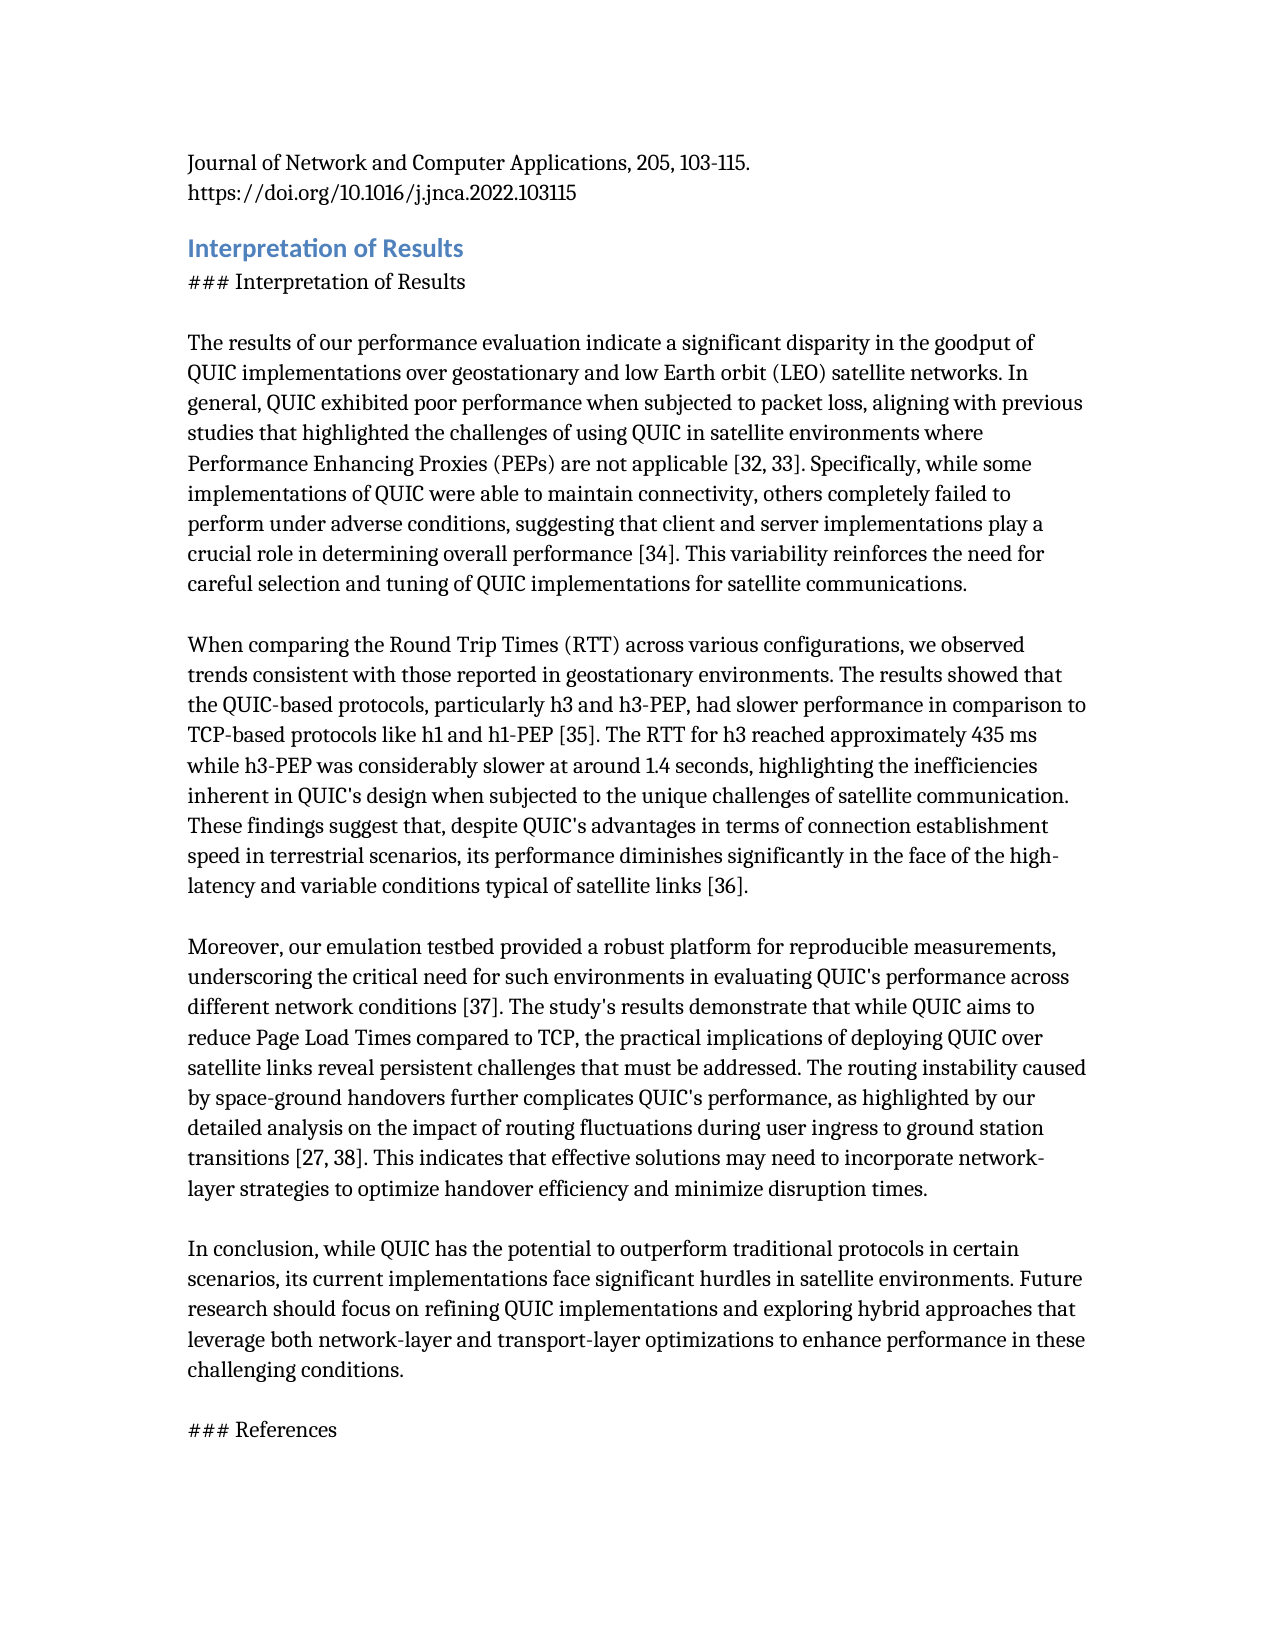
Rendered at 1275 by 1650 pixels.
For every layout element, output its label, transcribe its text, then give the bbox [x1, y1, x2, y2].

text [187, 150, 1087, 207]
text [187, 269, 1087, 1474]
subtitle Interpretation of Results [187, 231, 1087, 264]
